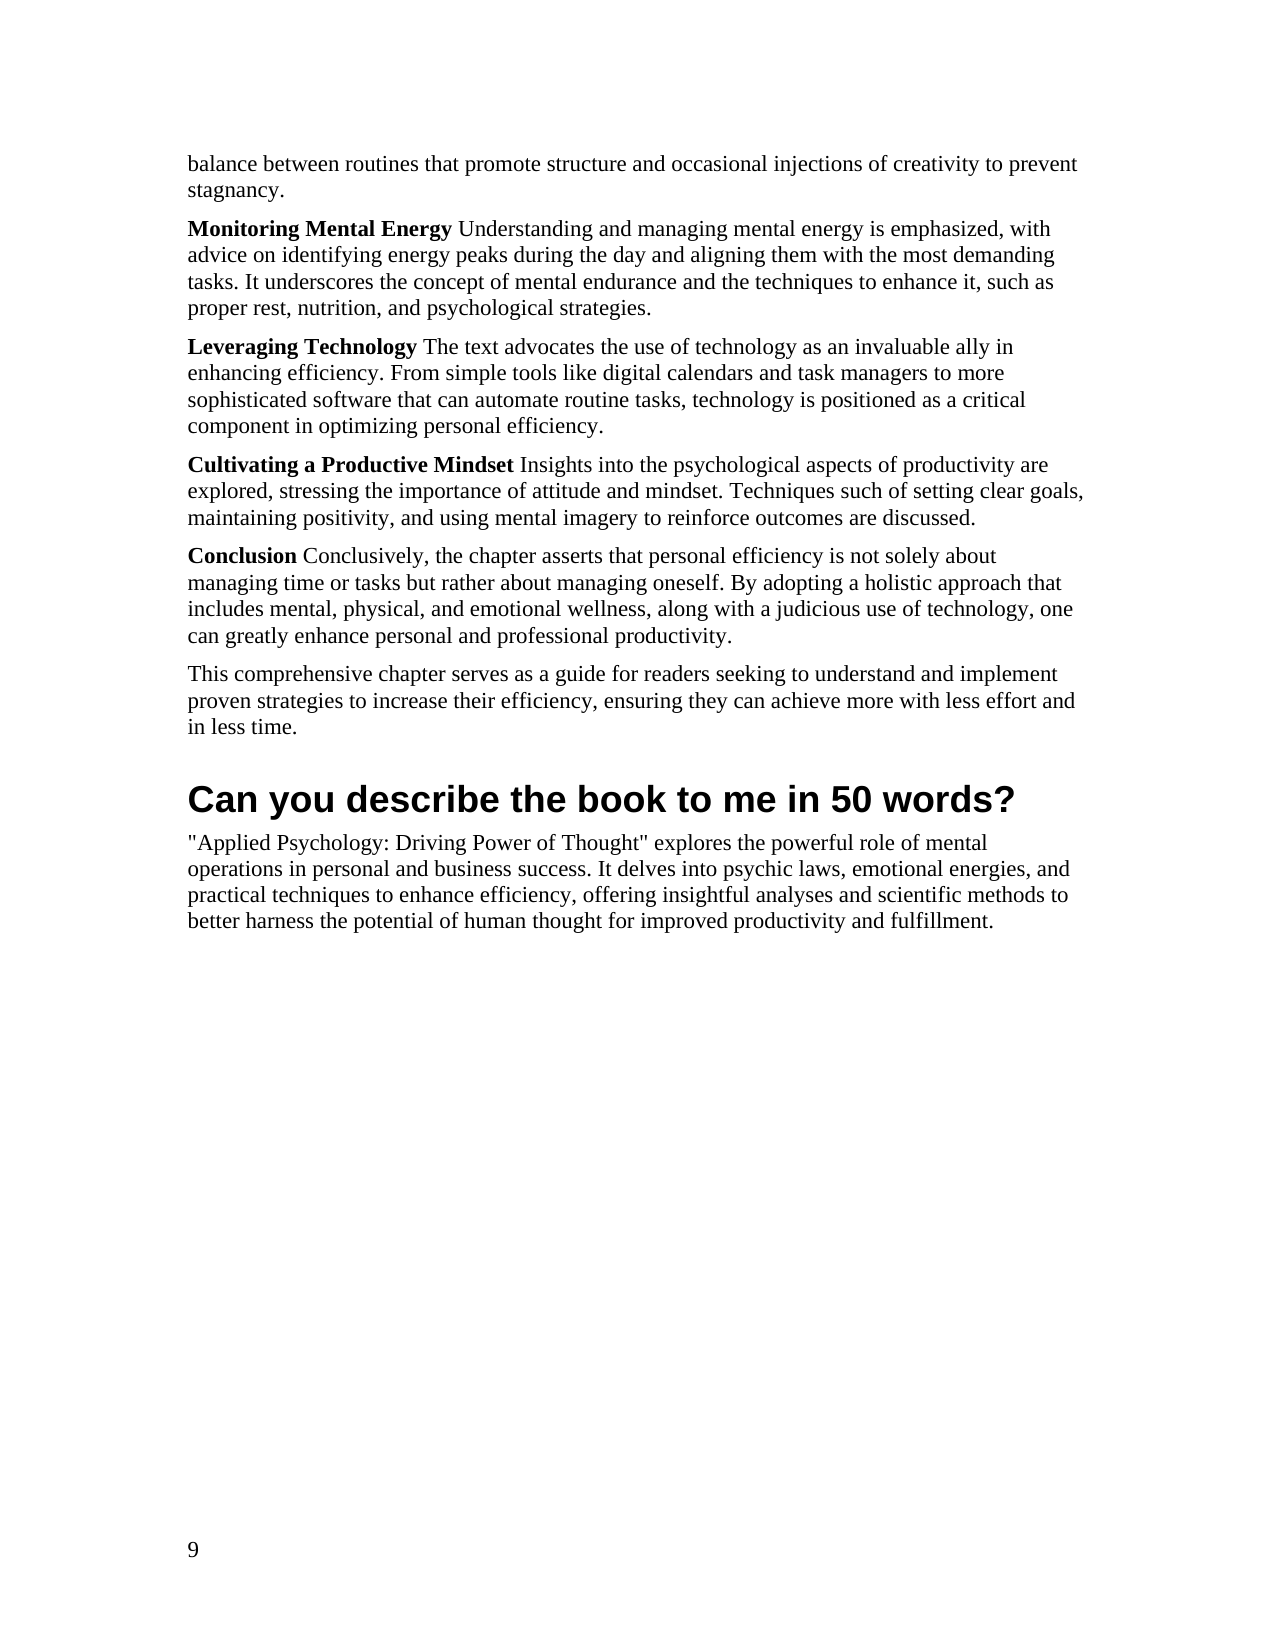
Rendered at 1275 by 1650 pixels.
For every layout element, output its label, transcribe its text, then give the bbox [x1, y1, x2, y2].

text Conclusion Conclusively, the chapter asserts that personal efficiency is not solely about managing time or tasks but rather about managing oneself. By adopting a holistic approach that includes mental, physical, and emotional wellness, along with a judicious use of technology, one can greatly enhance personal and professional productivity. [187, 543, 1087, 648]
text Leveraging Technology The text advocates the use of technology as an invaluable ally in enhancing efficiency. From simple tools like digital calendars and task managers to more sophisticated software that can automate routine tasks, technology is positioned as a critical component in optimizing personal efficiency. [187, 333, 1087, 438]
subtitle Can you describe the book to me in 50 words? [187, 777, 1087, 820]
text Monitoring Mental Energy Understanding and managing mental energy is emphasized, with advice on identifying energy peaks during the day and aligning them with the most demanding tasks. It underscores the concept of mental endurance and the techniques to enhance it, such as proper rest, nutrition, and psychological strategies. [187, 215, 1087, 321]
text Cultivating a Productive Mindset Insights into the psychological aspects of productivity are explored, stressing the importance of attitude and mindset. Techniques such of setting clear goals, maintaining positivity, and using mental imagery to reinforce outcomes are discussed. [187, 451, 1087, 530]
text "Applied Psychology: Driving Power of Thought" explores the powerful role of mental operations in personal and business success. It delves into psychic laws, emotional energies, and practical techniques to enhance efficiency, offering insightful analyses and scientific methods to better harness the potential of human thought for improved productivity and fulfillment. [187, 828, 1087, 934]
text This comprehensive chapter serves as a guide for readers seeking to understand and implement proven strategies to increase their efficiency, ensuring they can achieve more with less effort and in less time. [187, 661, 1087, 739]
